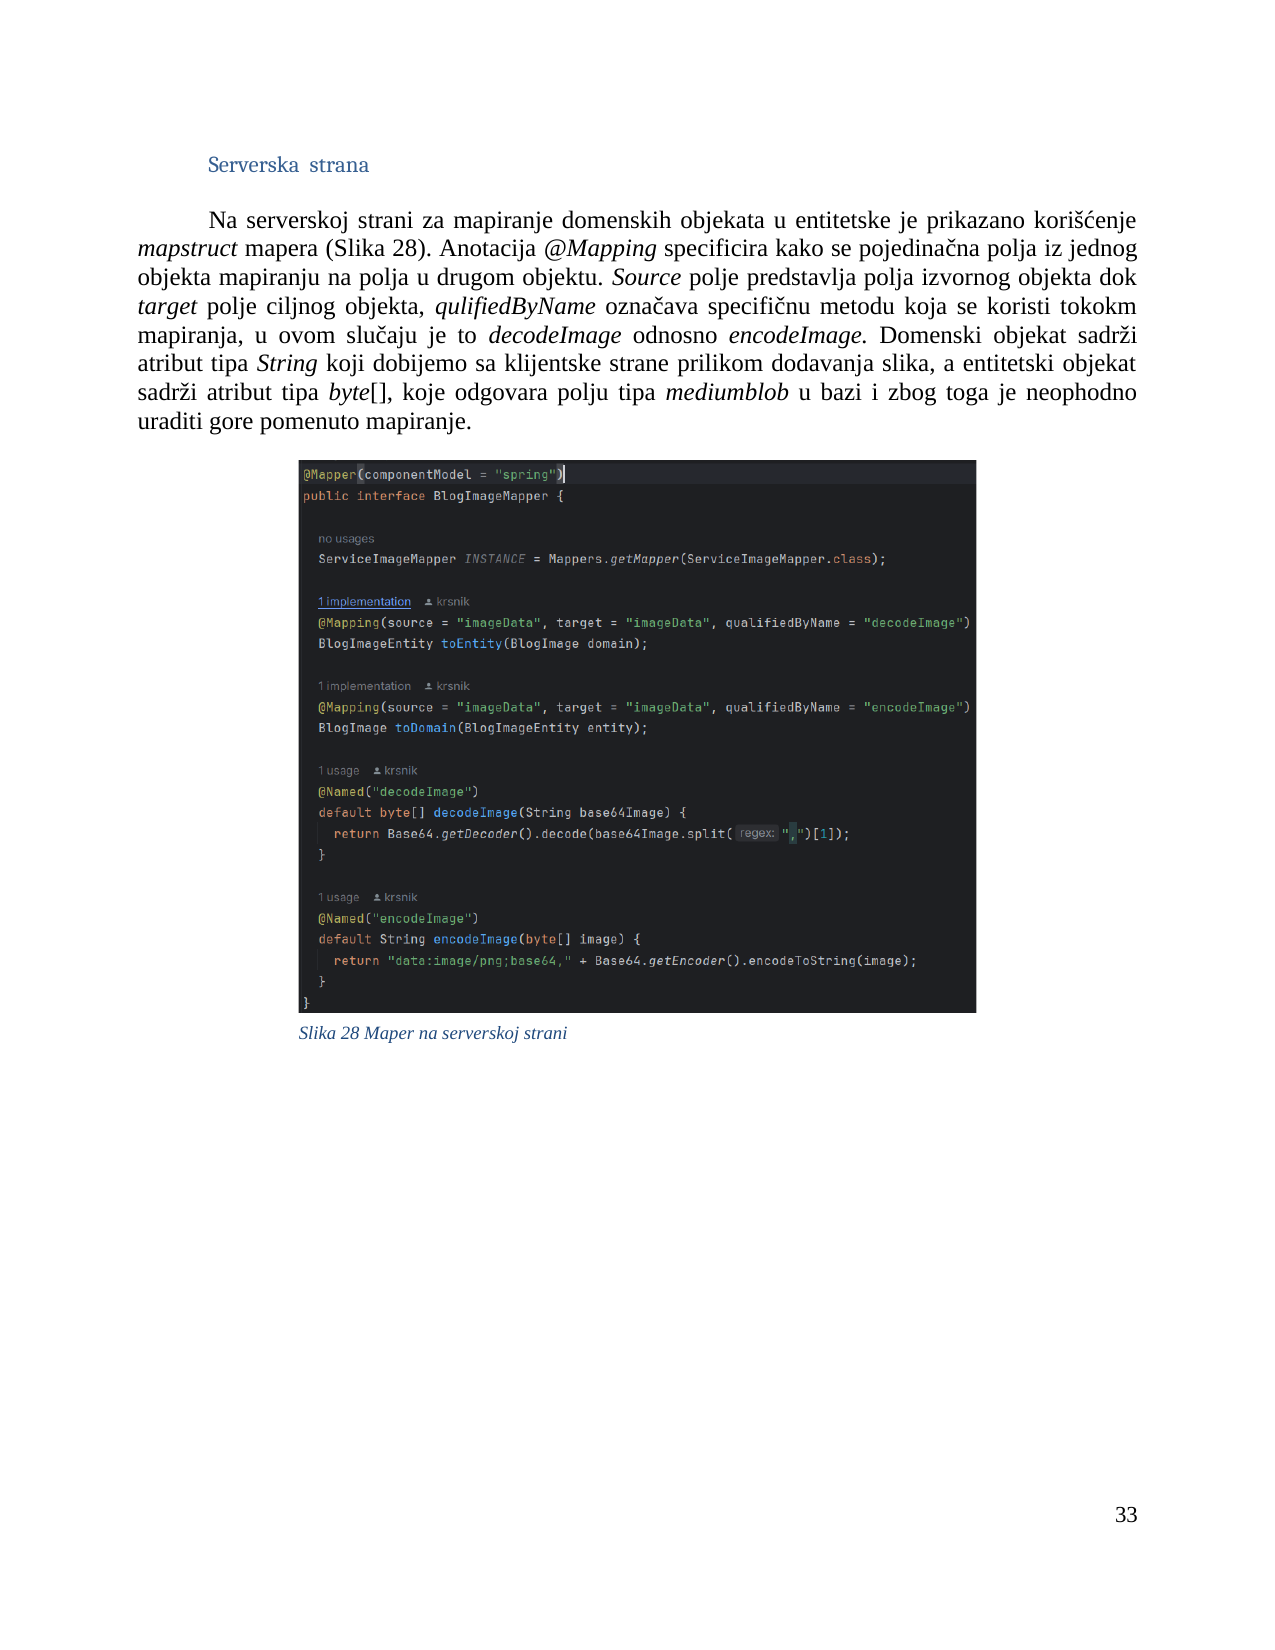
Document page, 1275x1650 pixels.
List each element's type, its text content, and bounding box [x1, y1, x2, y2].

text Na serverskoj strani za mapiranje domenskih objekata u entitetske je prikazano korišćenje mapstruct mapera (Slika 26). Anotacija @Mapping specificira kako se pojedinačna polja iz jednog objekta mapiranju na polja u drugom objektu. Source polje predstavlja polja izvornog objekta dok target polje ciljnog objekta, qulifiedByName označava specifičnu metodu koja se koristi tokokm mapiranja, u ovom slučaju je to decodeImage odnosno encodeImage. Domenski objekat sadrži atribut tipa String koji dobijemo sa klijentske strane prilikom dodavanja slika, a entitetski objekat sadrži atribut tipa byte[], koje odgovara polju tipa mediumblob u bazi i zbog toga je neophodno uraditi gore pomenuto mapiranje. [137, 205, 1137, 435]
subtitle Serverska strana [137, 152, 1137, 178]
picture [298, 460, 977, 1013]
